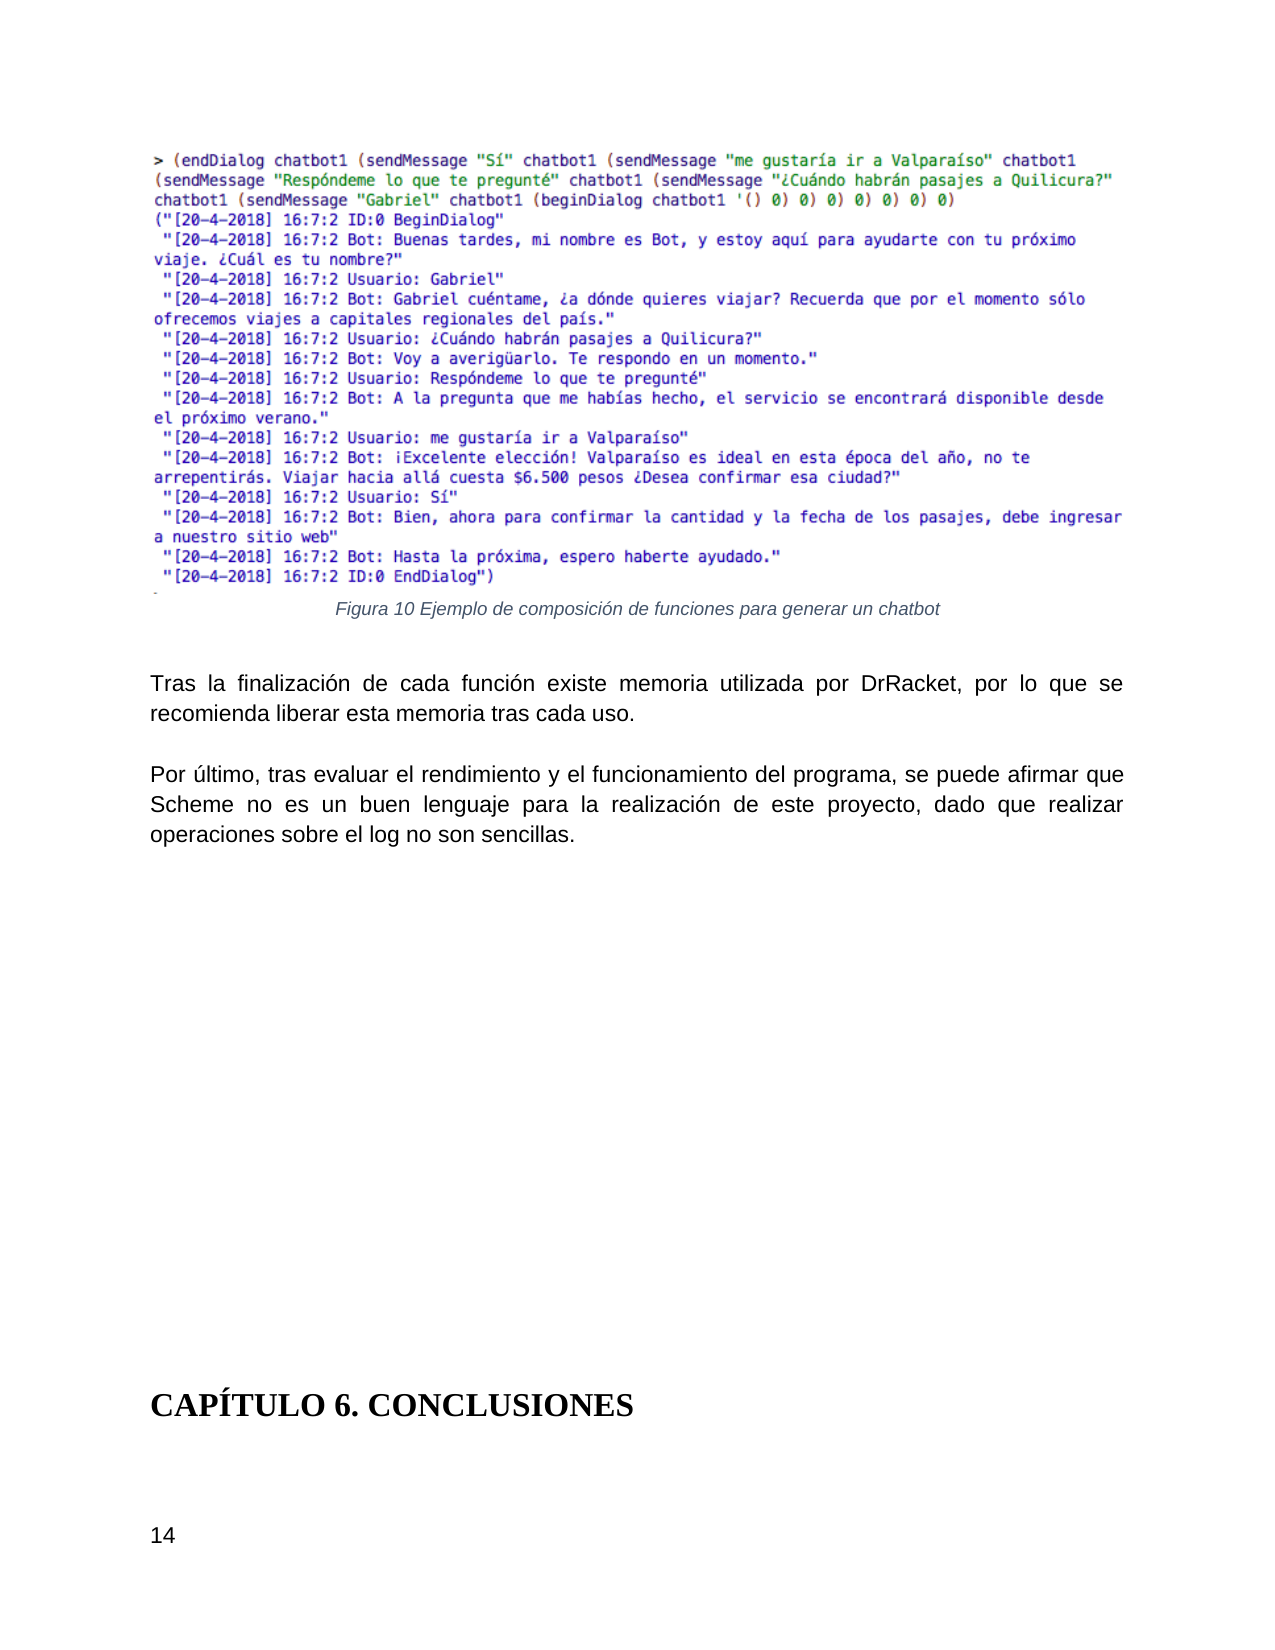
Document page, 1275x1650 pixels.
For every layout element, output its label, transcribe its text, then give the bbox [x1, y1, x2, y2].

subtitle CAPÍTULO 6. CONCLUSIONES [150, 1386, 1125, 1424]
text Figura 10 Ejemplo de composición de funciones para generar un chatbot [150, 597, 1125, 619]
text Tras la finalización de cada función existe memoria utilizada por DrRacket, por lo que se recomienda liberar esta memoria tras cada uso. [150, 670, 1125, 726]
text Por último, tras evaluar el rendimiento y el funcionamiento del programa, se puede afirmar que Scheme no es un buen lenguaje para la realización de este proyecto, dado que realizar operaciones sobre el log no son sencillas. [150, 761, 1125, 847]
picture [150, 150, 1125, 594]
